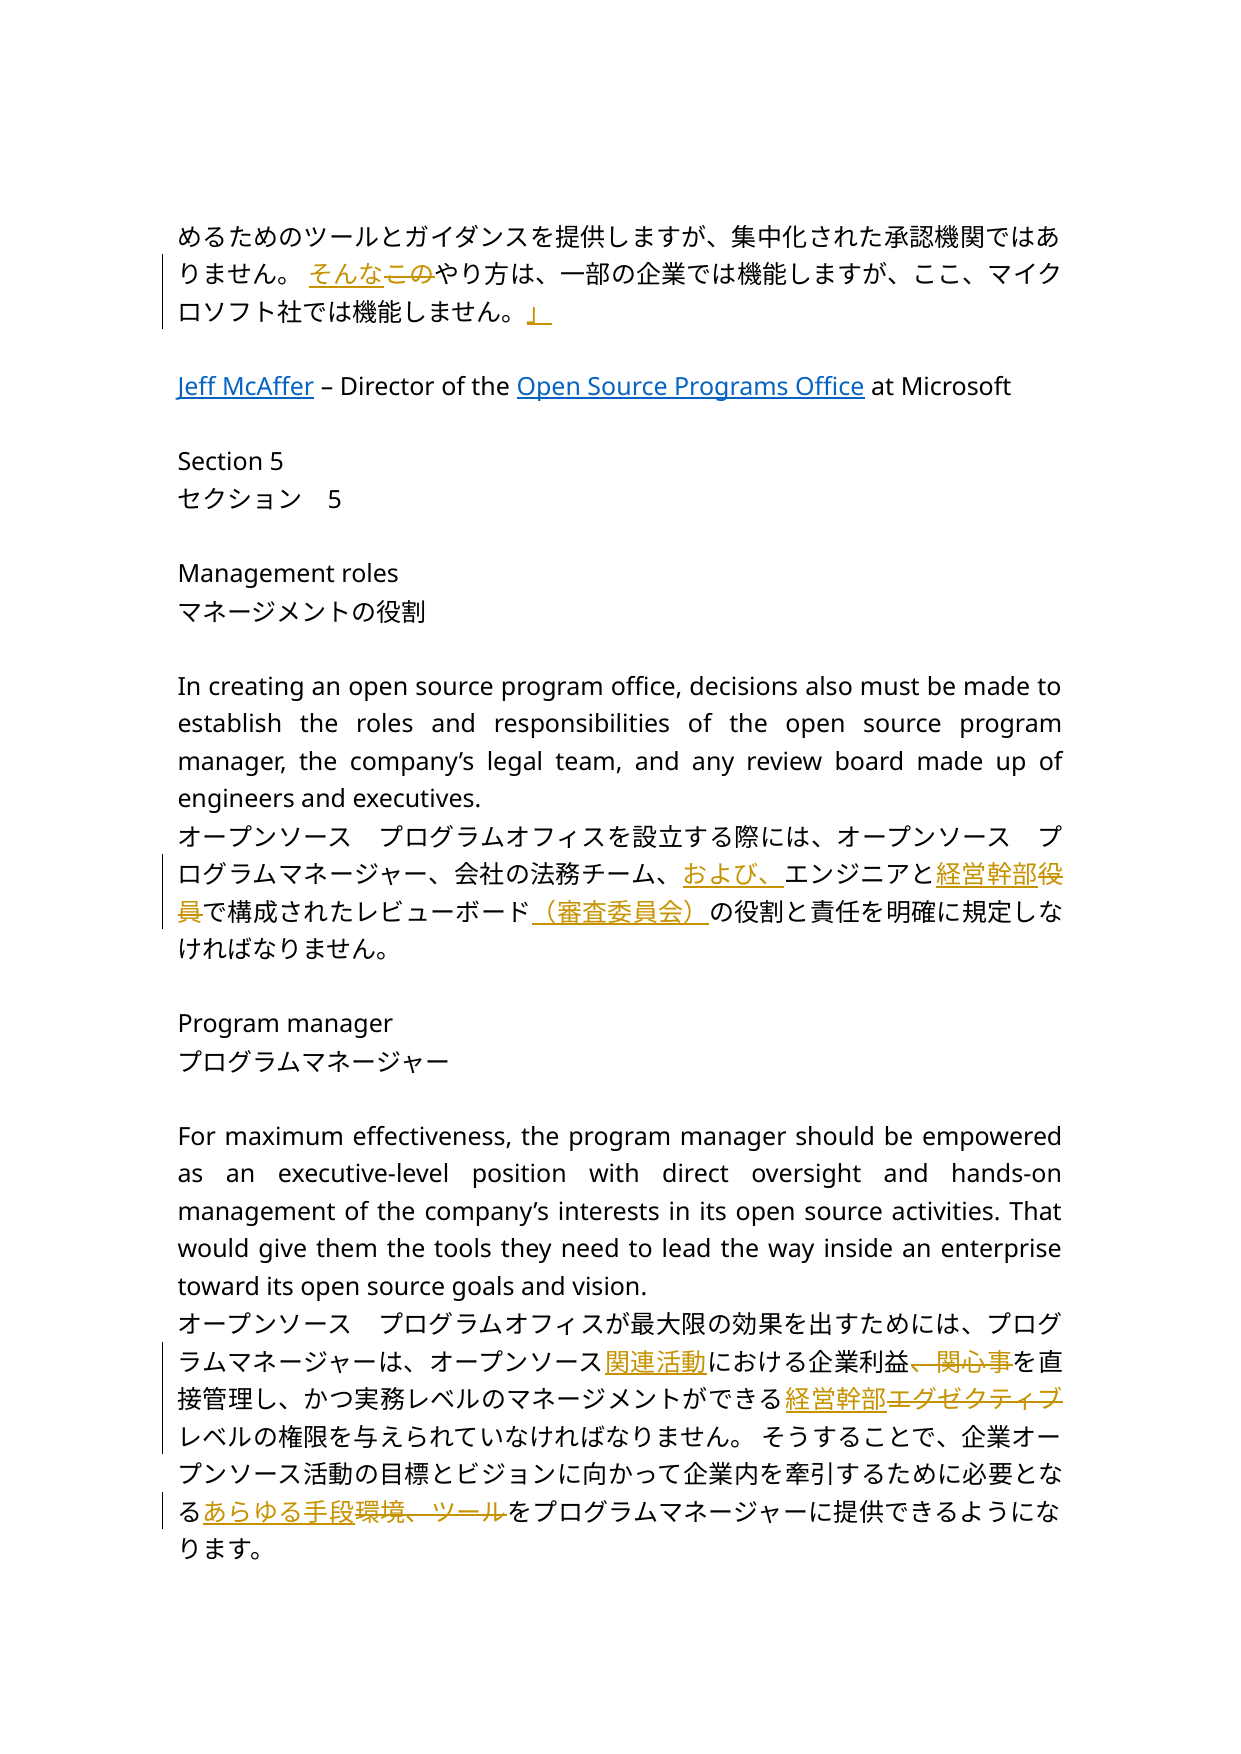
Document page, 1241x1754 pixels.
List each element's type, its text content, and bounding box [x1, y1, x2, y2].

text Section 5 [177, 442, 1063, 479]
text プログラムマネージャー [177, 1042, 1063, 1079]
text Program manager [177, 1004, 1063, 1042]
text Jeff McAffer – Director of the Open Source Programs Office at Microsoft [177, 367, 1063, 404]
text セクション 5 [177, 479, 1063, 517]
text Management roles [177, 554, 1063, 592]
text オープンソース プログラムオフィスが最大限の効果を出すためには、プログラムマネージャーは、オープンソースにおける企業利益を直接管理し、かつ実務レベルのマネージメントができるレベルの権限を与えられていなければなりません。 そうすることで、企業オープンソース活動の目標とビジョンに向かって企業内を牽引するために必要となるをプログラムマネージャーに提供できるようになります。 [177, 1304, 1063, 1567]
text In creating an open source program office, decisions also must be made to establish the roles and responsibilities of the open source program manager, the company’s legal team, and any review board made up of engineers and executives. [177, 667, 1063, 817]
text オープンソース プログラムオフィスを設立する際には、オープンソース プログラムマネージャー、会社の法務チーム、エンジニアとで構成されたレビューボードの役割と責任を明確に規定しなければなりません。 [177, 817, 1063, 967]
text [177, 217, 1063, 329]
text マネージメントの役割 [177, 592, 1063, 629]
text For maximum effectiveness, the program manager should be empowered as an executive-level position with direct oversight and hands-on management of the company’s interests in its open source activities. That would give them the tools they need to lead the way inside an enterprise toward its open source goals and vision. [177, 1117, 1063, 1304]
